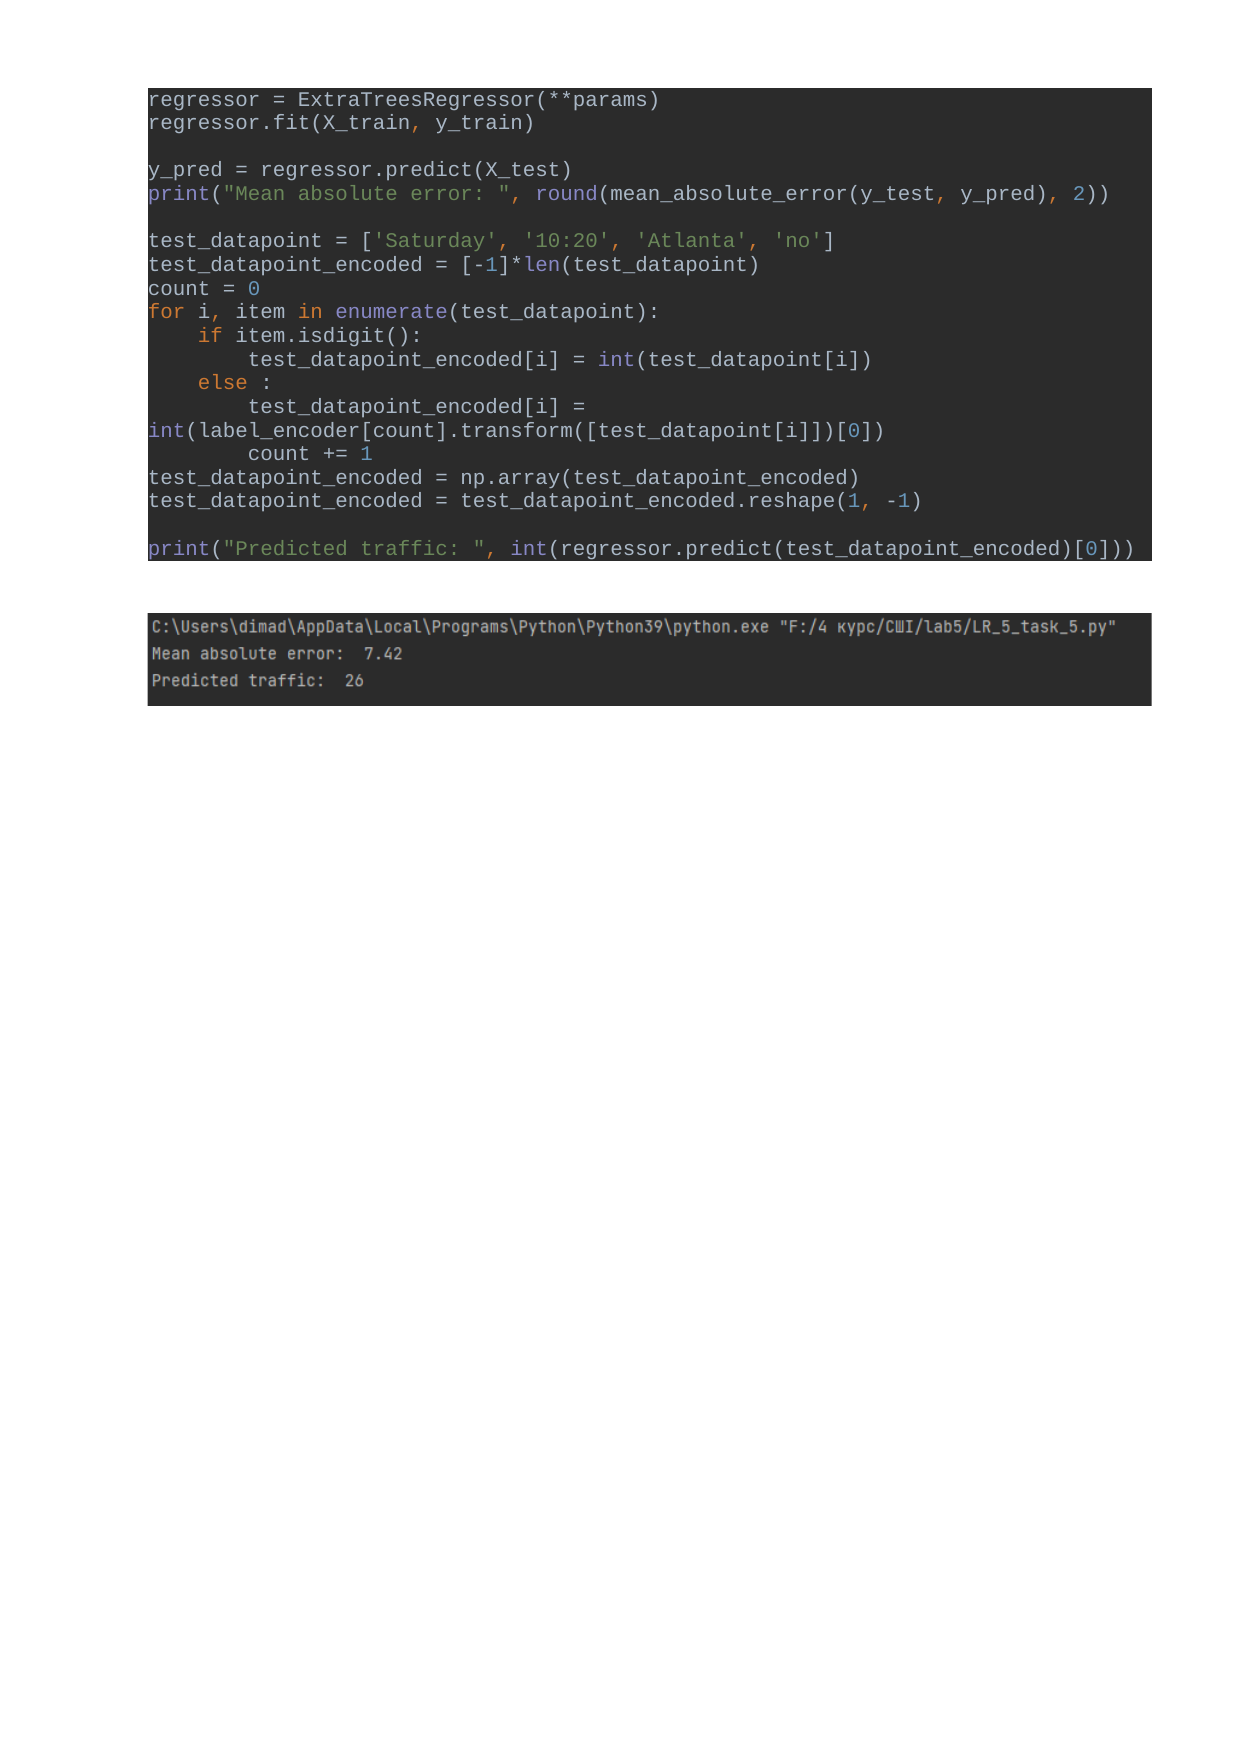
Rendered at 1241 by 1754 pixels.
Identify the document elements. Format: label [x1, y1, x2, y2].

text [148, 88, 1152, 561]
picture [147, 613, 1152, 706]
